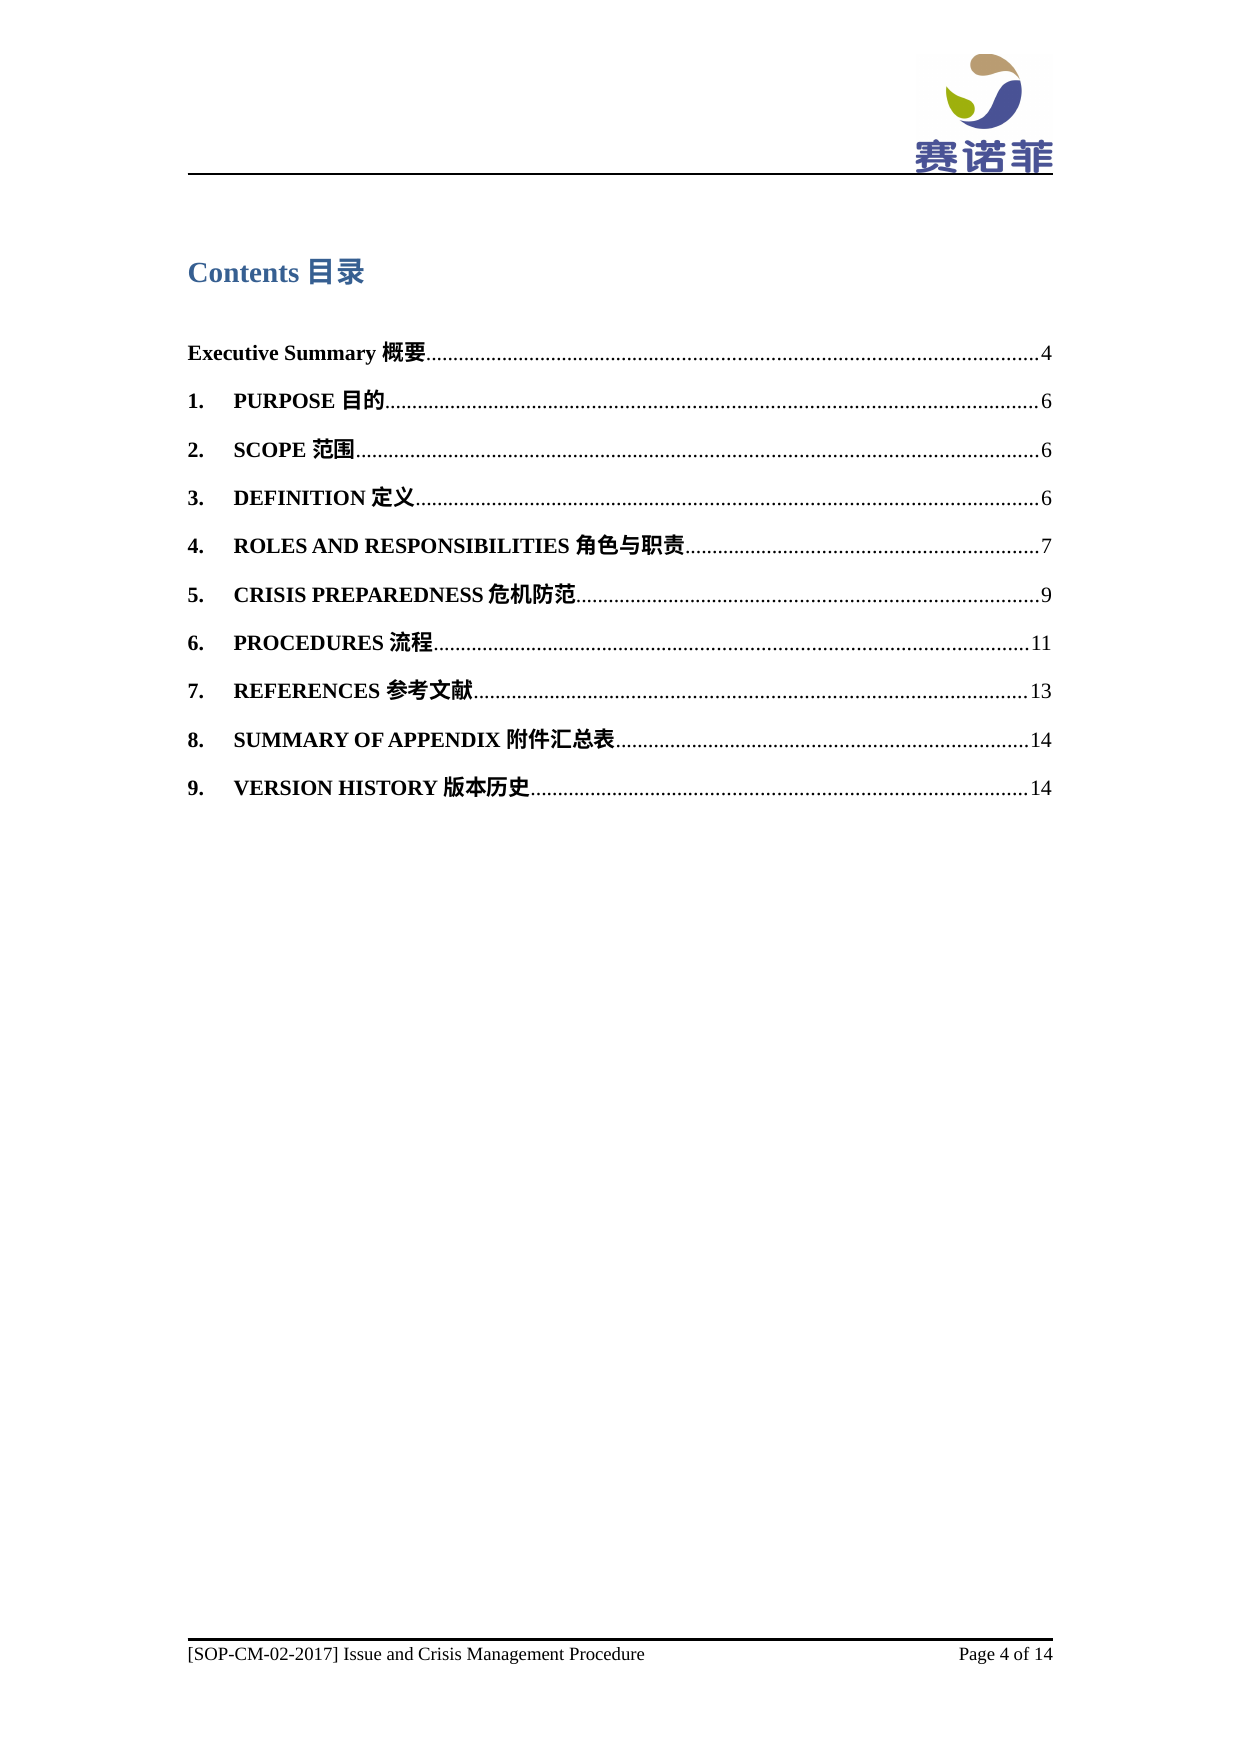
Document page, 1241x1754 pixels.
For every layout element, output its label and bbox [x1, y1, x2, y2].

picture [915, 54, 1053, 173]
